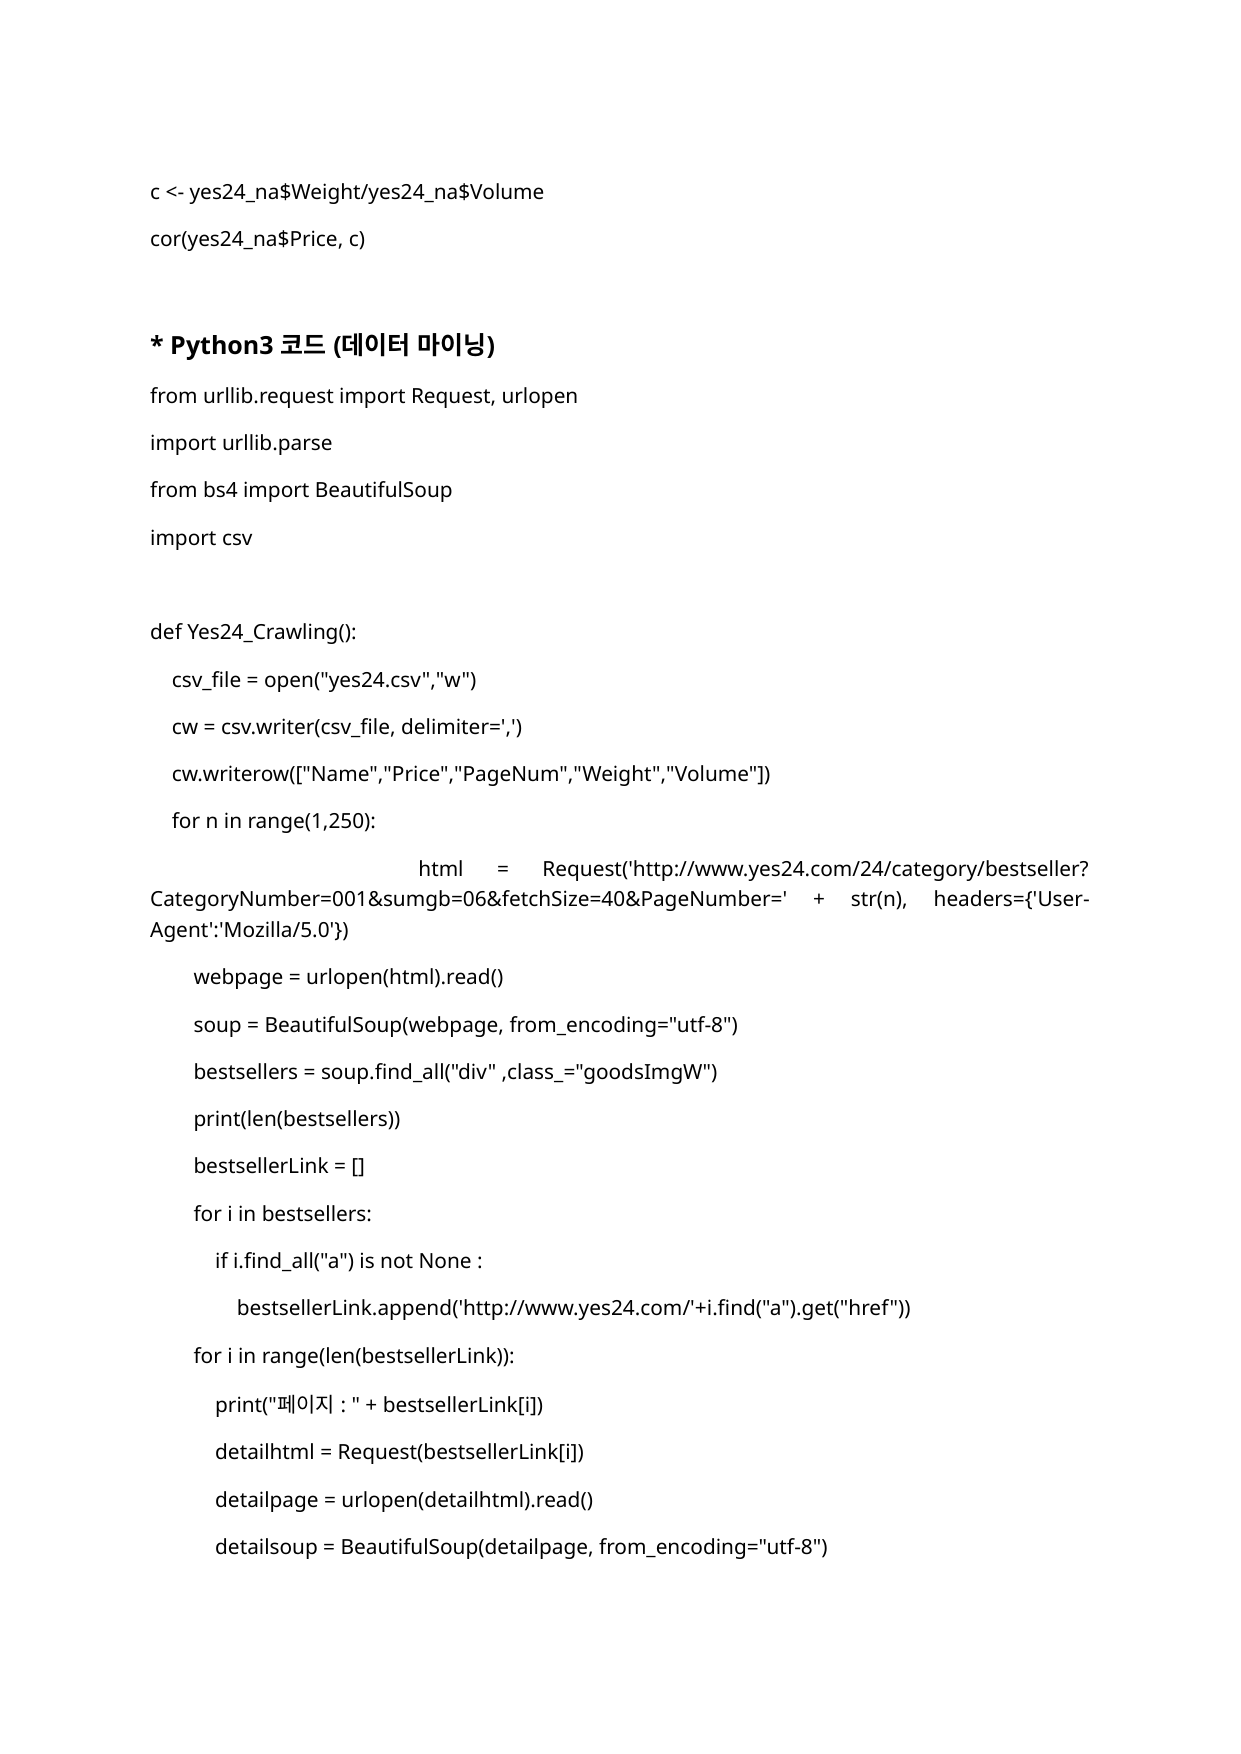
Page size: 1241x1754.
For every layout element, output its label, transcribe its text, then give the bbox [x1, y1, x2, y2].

text from urllib.request import Request, urlopen [150, 381, 1090, 409]
text soup = BeautifulSoup(webpage, from_encoding="utf-8") [150, 1010, 1090, 1038]
text * Python3 코드 (데이터 마이닝) [150, 325, 1090, 361]
text for i in range(len(bestsellerLink)): [150, 1341, 1090, 1369]
text webpage = urlopen(html).read() [150, 962, 1090, 991]
text cor(yes24_na$Price, c) [150, 224, 1090, 253]
text html = Request('http://www.yes24.com/24/category/bestseller?CategoryNumber=001&sumgb=06&fetchSize=40&PageNumber=' + str(n), headers={'User-Agent':'Mozilla/5.0'}) [150, 854, 1090, 943]
text bestsellerLink.append('http://www.yes24.com/'+i.find("a").get("href")) [150, 1293, 1090, 1322]
text cw.writerow(["Name","Price","PageNum","Weight","Volume"]) [150, 759, 1090, 788]
text if i.find_all("a") is not None : [150, 1246, 1090, 1274]
text bestsellerLink = [] [150, 1152, 1090, 1180]
text def Yes24_Crawling(): [150, 617, 1090, 646]
text cw = csv.writer(csv_file, delimiter=',') [150, 712, 1090, 740]
text import csv [150, 523, 1090, 551]
text c <- yes24_na$Weight/yes24_na$Volume [150, 177, 1090, 206]
text print(len(bestsellers)) [150, 1104, 1090, 1133]
text csv_file = open("yes24.csv","w") [150, 665, 1090, 693]
text detailsoup = BeautifulSoup(detailpage, from_encoding="utf-8") [150, 1532, 1090, 1560]
text detailpage = urlopen(detailhtml).read() [150, 1485, 1090, 1513]
text print("페이지 : " + bestsellerLink[i]) [150, 1388, 1090, 1418]
text for i in bestsellers: [150, 1199, 1090, 1227]
text bestsellers = soup.find_all("div" ,class_="goodsImgW") [150, 1057, 1090, 1085]
text detailhtml = Request(bestsellerLink[i]) [150, 1437, 1090, 1466]
text for n in range(1,250): [150, 807, 1090, 835]
text from bs4 import BeautifulSoup [150, 476, 1090, 504]
text import urllib.parse [150, 428, 1090, 457]
